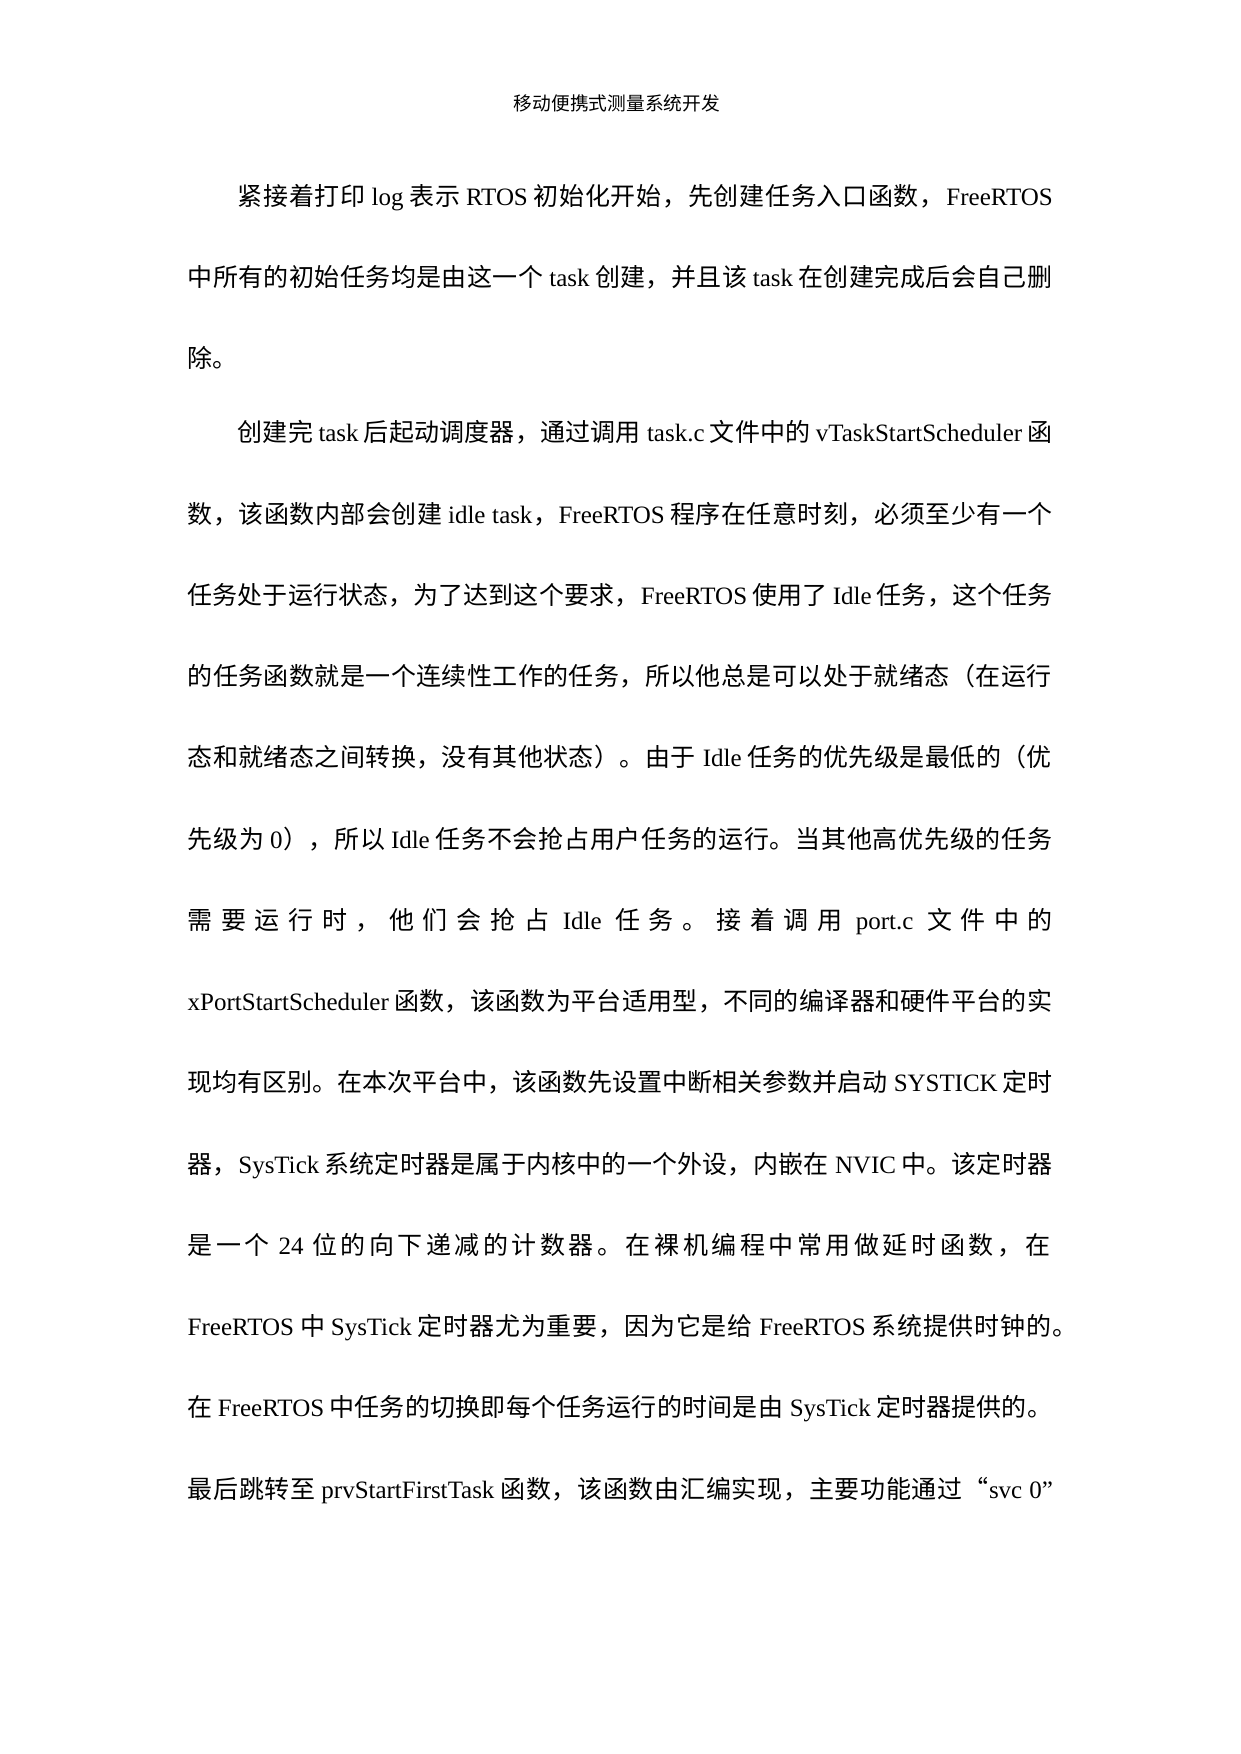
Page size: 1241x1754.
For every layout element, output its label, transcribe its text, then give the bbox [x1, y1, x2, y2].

text 紧接着打印log表示RTOS初始化开始，先创建任务入口函数，FreeRTOS中所有的初始任务均是由这一个task创建，并且该task在创建完成后会自己删除。 [187, 162, 1053, 389]
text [187, 398, 1053, 1520]
